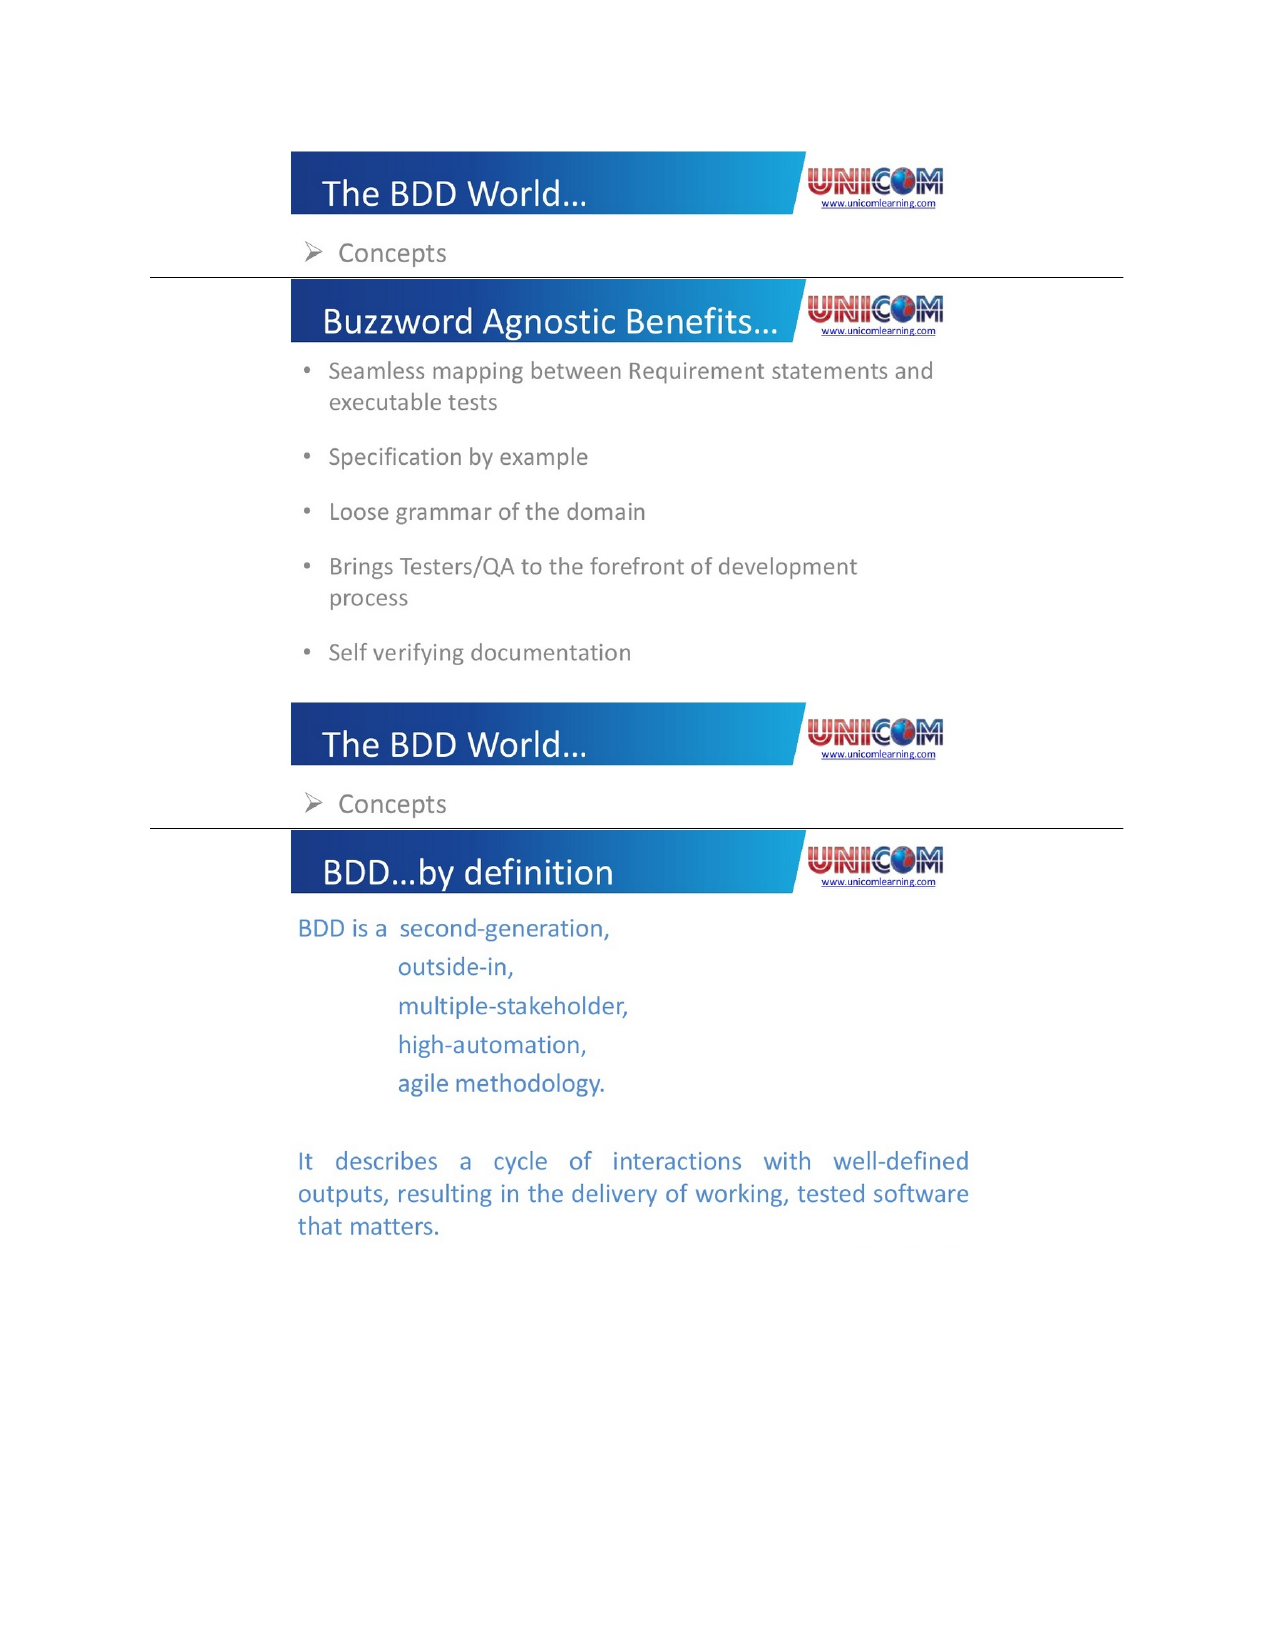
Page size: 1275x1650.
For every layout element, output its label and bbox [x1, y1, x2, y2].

picture [150, 701, 1124, 1248]
picture [150, 150, 1124, 697]
